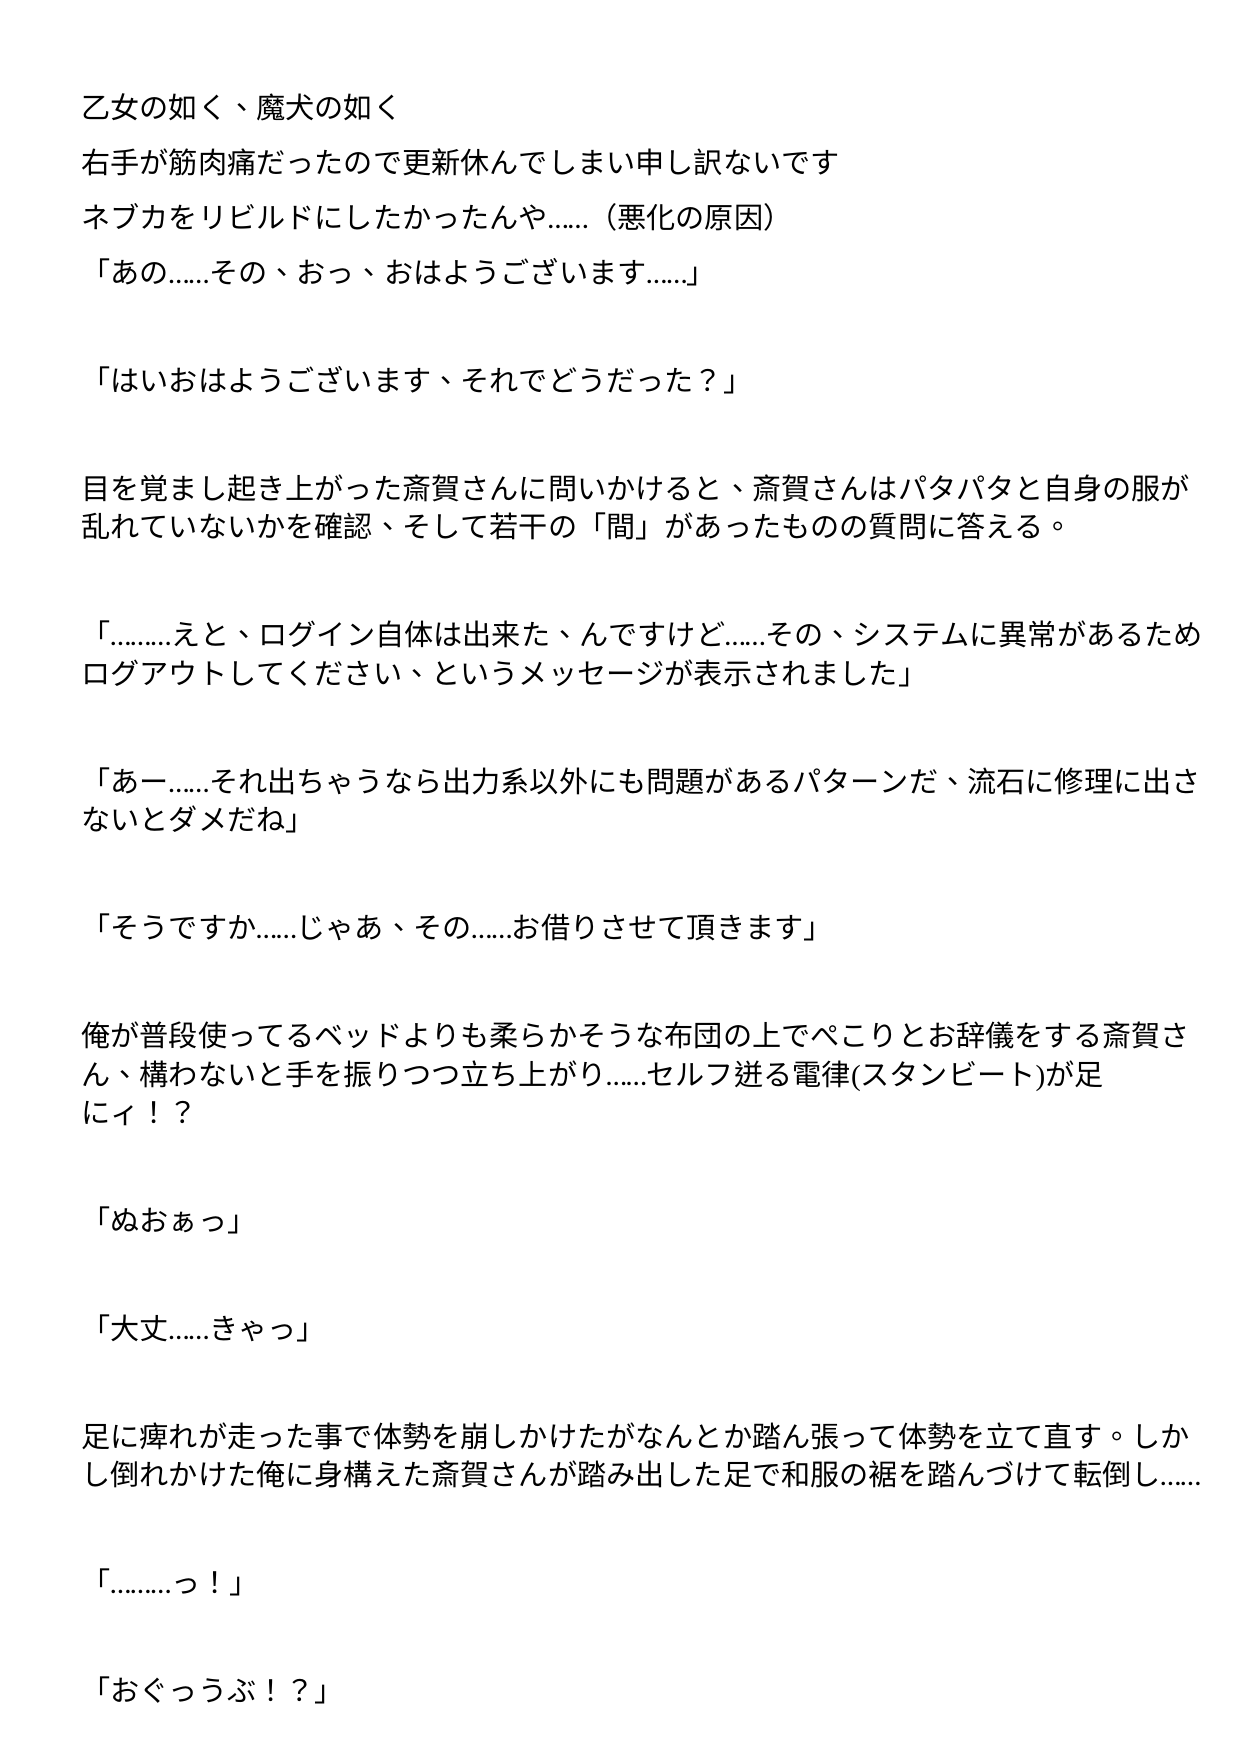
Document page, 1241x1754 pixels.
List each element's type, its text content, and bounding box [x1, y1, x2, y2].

text 俺が普段使ってるベッドよりも柔らかそうな布団の上でぺこりとお辞儀をする斎賀さん、構わないと手を振りつつ立ち上がり……セルフ迸る電律(スタンビート)が足にィ！？ [81, 1018, 1215, 1131]
text 「はいおはようございます、それでどうだった？」 [81, 363, 1215, 399]
text 目を覚まし起き上がった斎賀さんに問いかけると、斎賀さんはパタパタと自身の服が乱れていないかを確認、そして若干の「間」があったものの質問に答える。 [81, 471, 1215, 545]
text ネブカをリビルドにしたかったんや……（悪化の原因） [81, 200, 1215, 236]
text 乙女の如く、魔犬の如く [81, 90, 1215, 126]
text 「おぐっうぶ！？」 [81, 1673, 1215, 1709]
text 足に痺れが走った事で体勢を崩しかけたがなんとか踏ん張って体勢を立て直す。しかし倒れかけた俺に身構えた斎賀さんが踏み出した足で和服の裾を踏んづけて転倒し…… [81, 1419, 1215, 1493]
text 「あの……その、おっ、おはようございます……」 [81, 255, 1215, 291]
text 右手が筋肉痛だったので更新休んでしまい申し訳ないです [81, 145, 1215, 181]
text 「………っ！」 [81, 1565, 1215, 1601]
text 「………えと、ログイン自体は出来た、んですけど……その、システムに異常があるためログアウトしてください、というメッセージが表示されました」 [81, 617, 1215, 692]
text 「あー……それ出ちゃうなら出力系以外にも問題があるパターンだ、流石に修理に出さないとダメだね」 [81, 764, 1215, 838]
text 「大丈……きゃっ」 [81, 1311, 1215, 1346]
text 「そうですか……じゃあ、その……お借りさせて頂きます」 [81, 910, 1215, 946]
text 「ぬおぁっ」 [81, 1203, 1215, 1238]
